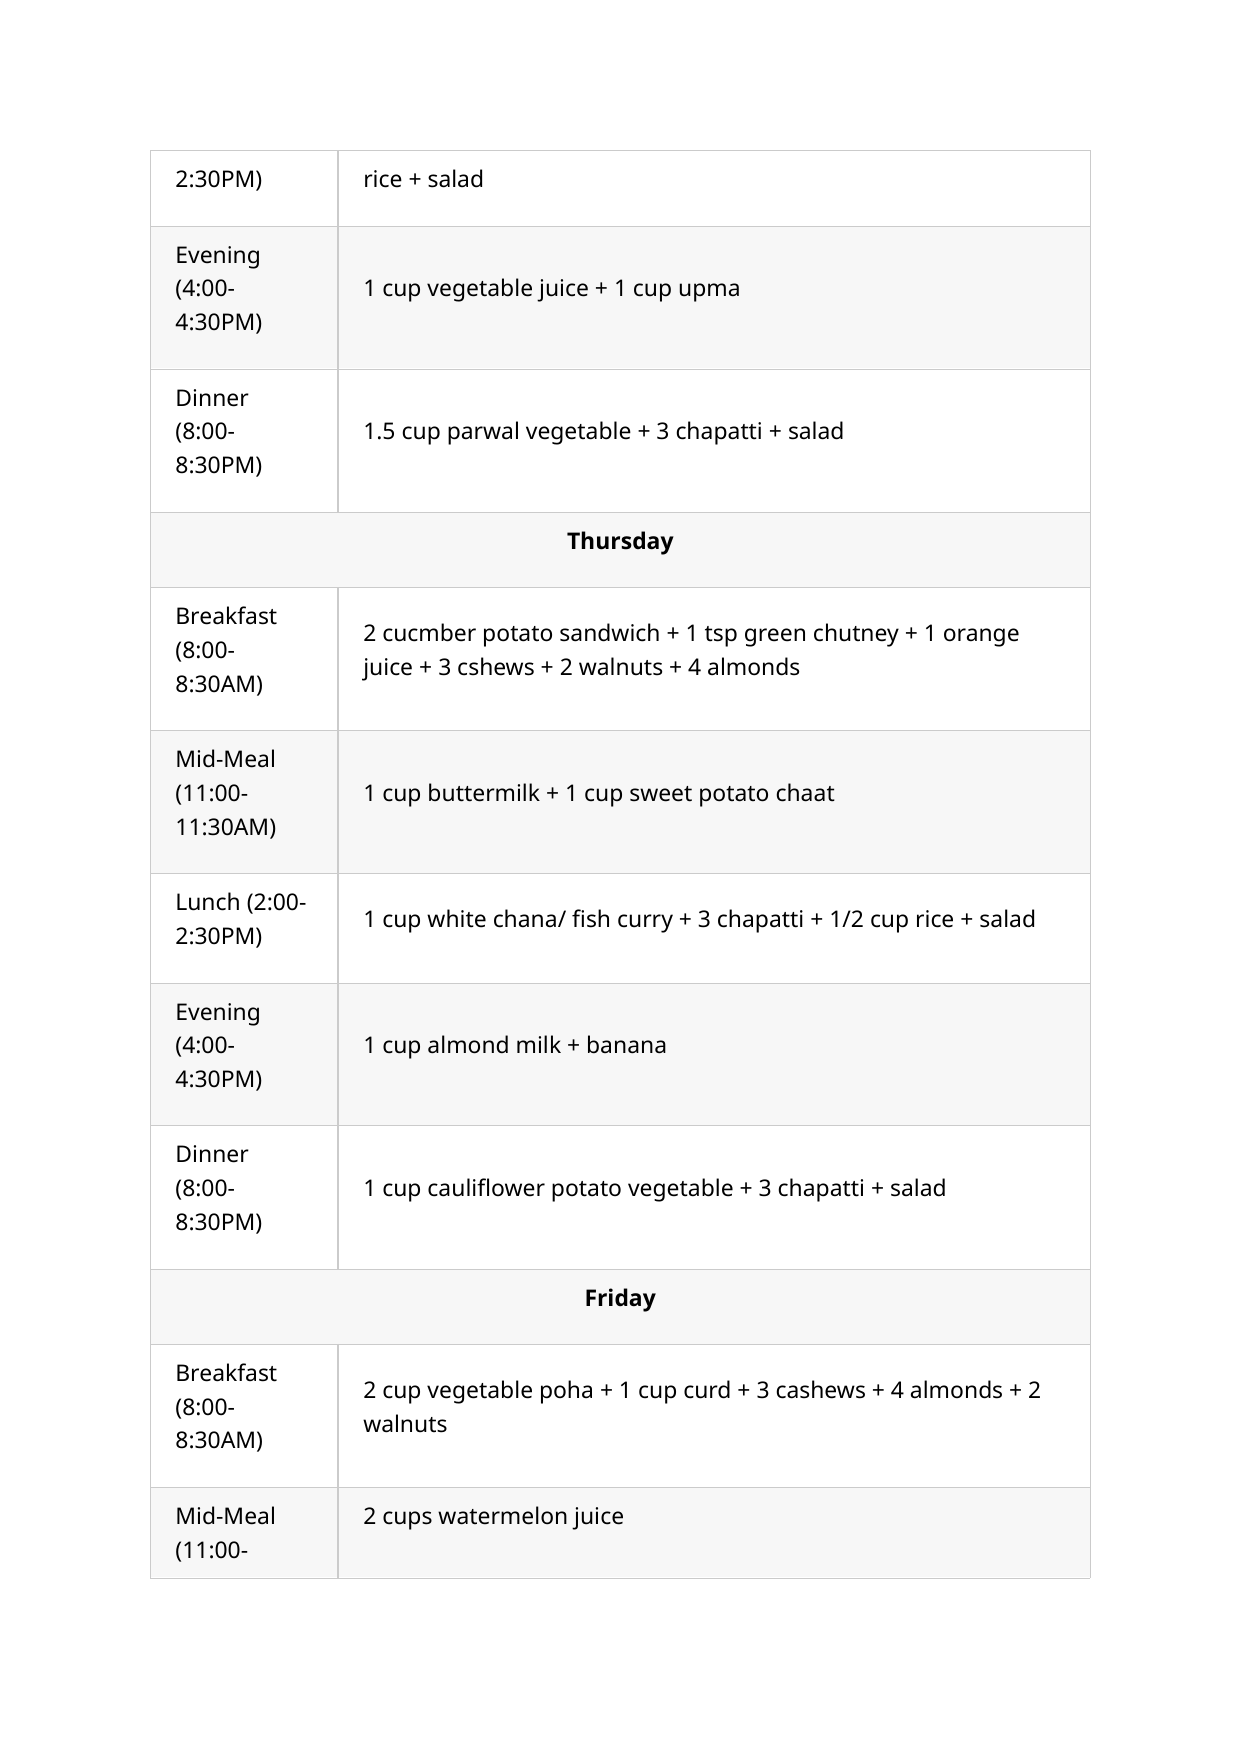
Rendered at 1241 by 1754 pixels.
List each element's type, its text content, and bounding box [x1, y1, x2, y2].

table_cell Thursday [151, 513, 1090, 587]
table_cell Friday [151, 1270, 1090, 1344]
table_cell Breakfast (8:00-8:30AM) [151, 588, 337, 730]
table_cell 1 cup white chana/ fish curry + 3 chapatti + 1/2 cup rice + salad [339, 874, 1090, 982]
table_cell 1.5 cup parwal vegetable + 3 chapatti + salad [339, 370, 1090, 512]
table_cell Lunch (2:00-2:30PM) [151, 874, 337, 982]
table_cell 1 cup buttermilk + 1 cup sweet potato chaat [339, 731, 1090, 873]
table_cell Dinner (8:00-8:30PM) [151, 370, 337, 512]
table_cell Evening (4:00-4:30PM) [151, 984, 337, 1125]
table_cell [339, 1488, 1090, 1577]
table_cell Mid-Meal (11:00-11:30AM) [151, 731, 337, 873]
table_cell Lunch (2:00-2:30PM) [151, 151, 337, 226]
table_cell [151, 1488, 337, 1577]
table_cell 1 cup almond milk + banana [339, 984, 1090, 1125]
table_cell 2 cucmber potato sandwich + 1 tsp green chutney + 1 orange juice + 3 cshews + 2 walnuts + 4 almonds [339, 588, 1090, 730]
table_cell Breakfast (8:00-8:30AM) [151, 1345, 337, 1487]
table_cell 2 cup vegetable poha + 1 cup curd + 3 cashews + 4 almonds + 2 walnuts [339, 1345, 1090, 1487]
table_cell 1 cup cauliflower potato vegetable + 3 chapatti + salad [339, 1126, 1090, 1268]
table_cell Dinner (8:00-8:30PM) [151, 1126, 337, 1268]
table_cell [339, 151, 1090, 226]
table_cell 1 cup vegetable juice + 1 cup upma [339, 227, 1090, 368]
table_cell Evening (4:00-4:30PM) [151, 227, 337, 368]
